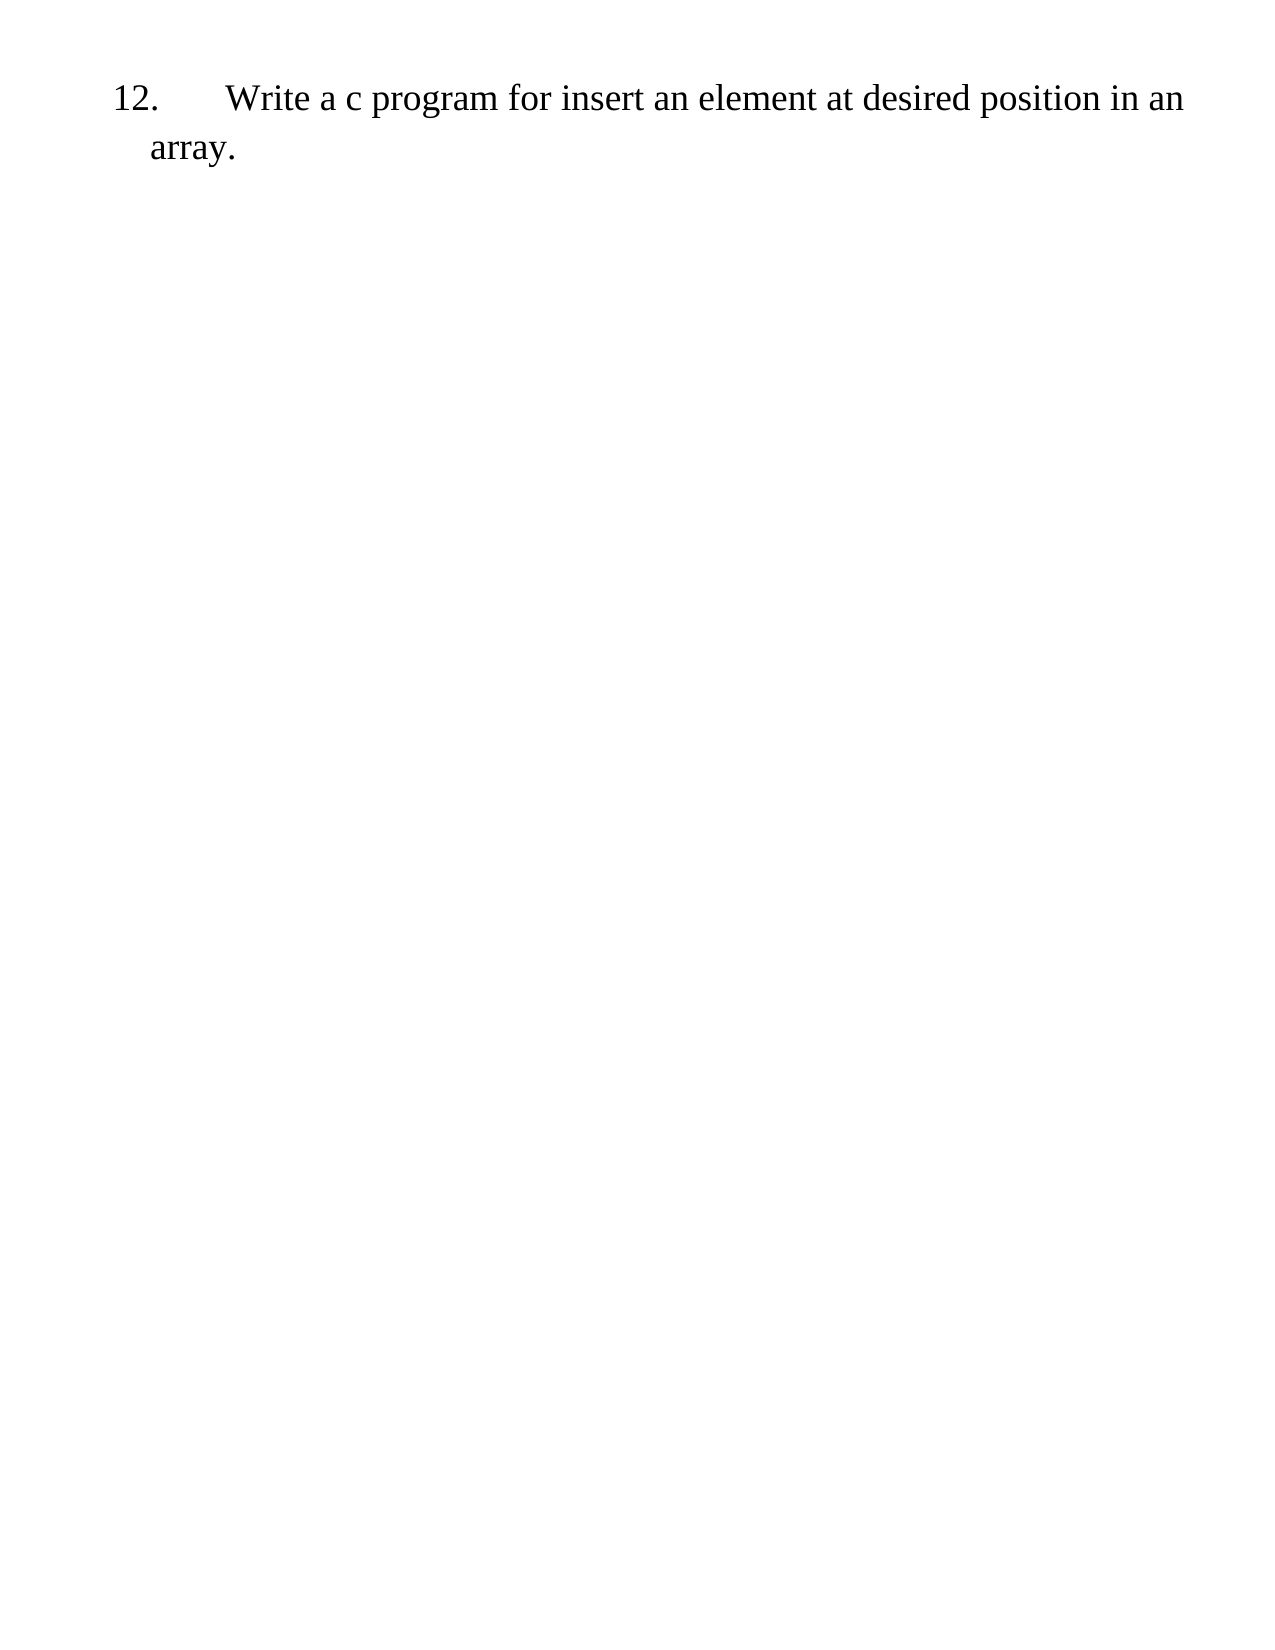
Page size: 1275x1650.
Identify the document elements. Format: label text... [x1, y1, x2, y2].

list Write a c program for insert an element at desired position in an array. [112, 75, 1200, 168]
